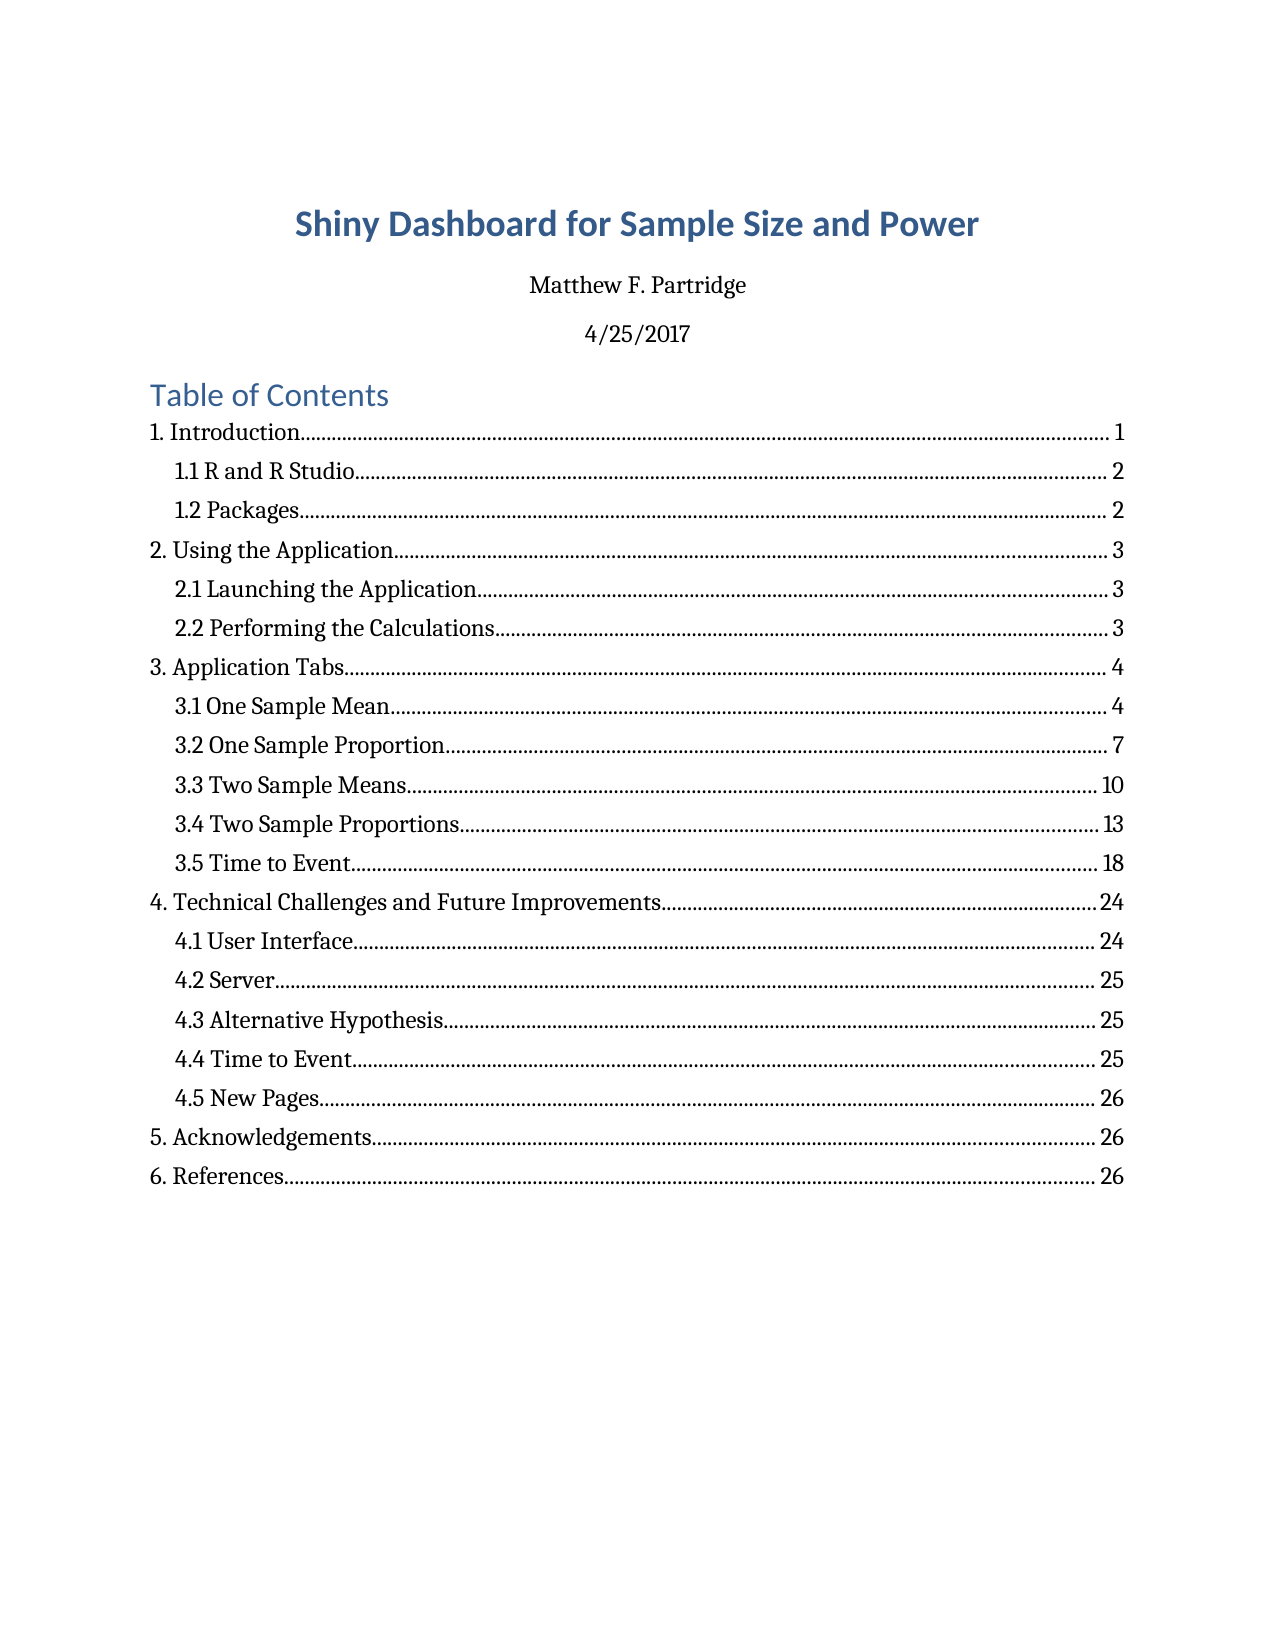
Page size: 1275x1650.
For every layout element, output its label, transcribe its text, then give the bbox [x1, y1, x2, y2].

text Matthew F. Partridge [150, 271, 1125, 299]
text 4/25/2017 [150, 320, 1125, 349]
title Shiny Dashboard for Sample Size and Power [150, 200, 1125, 246]
